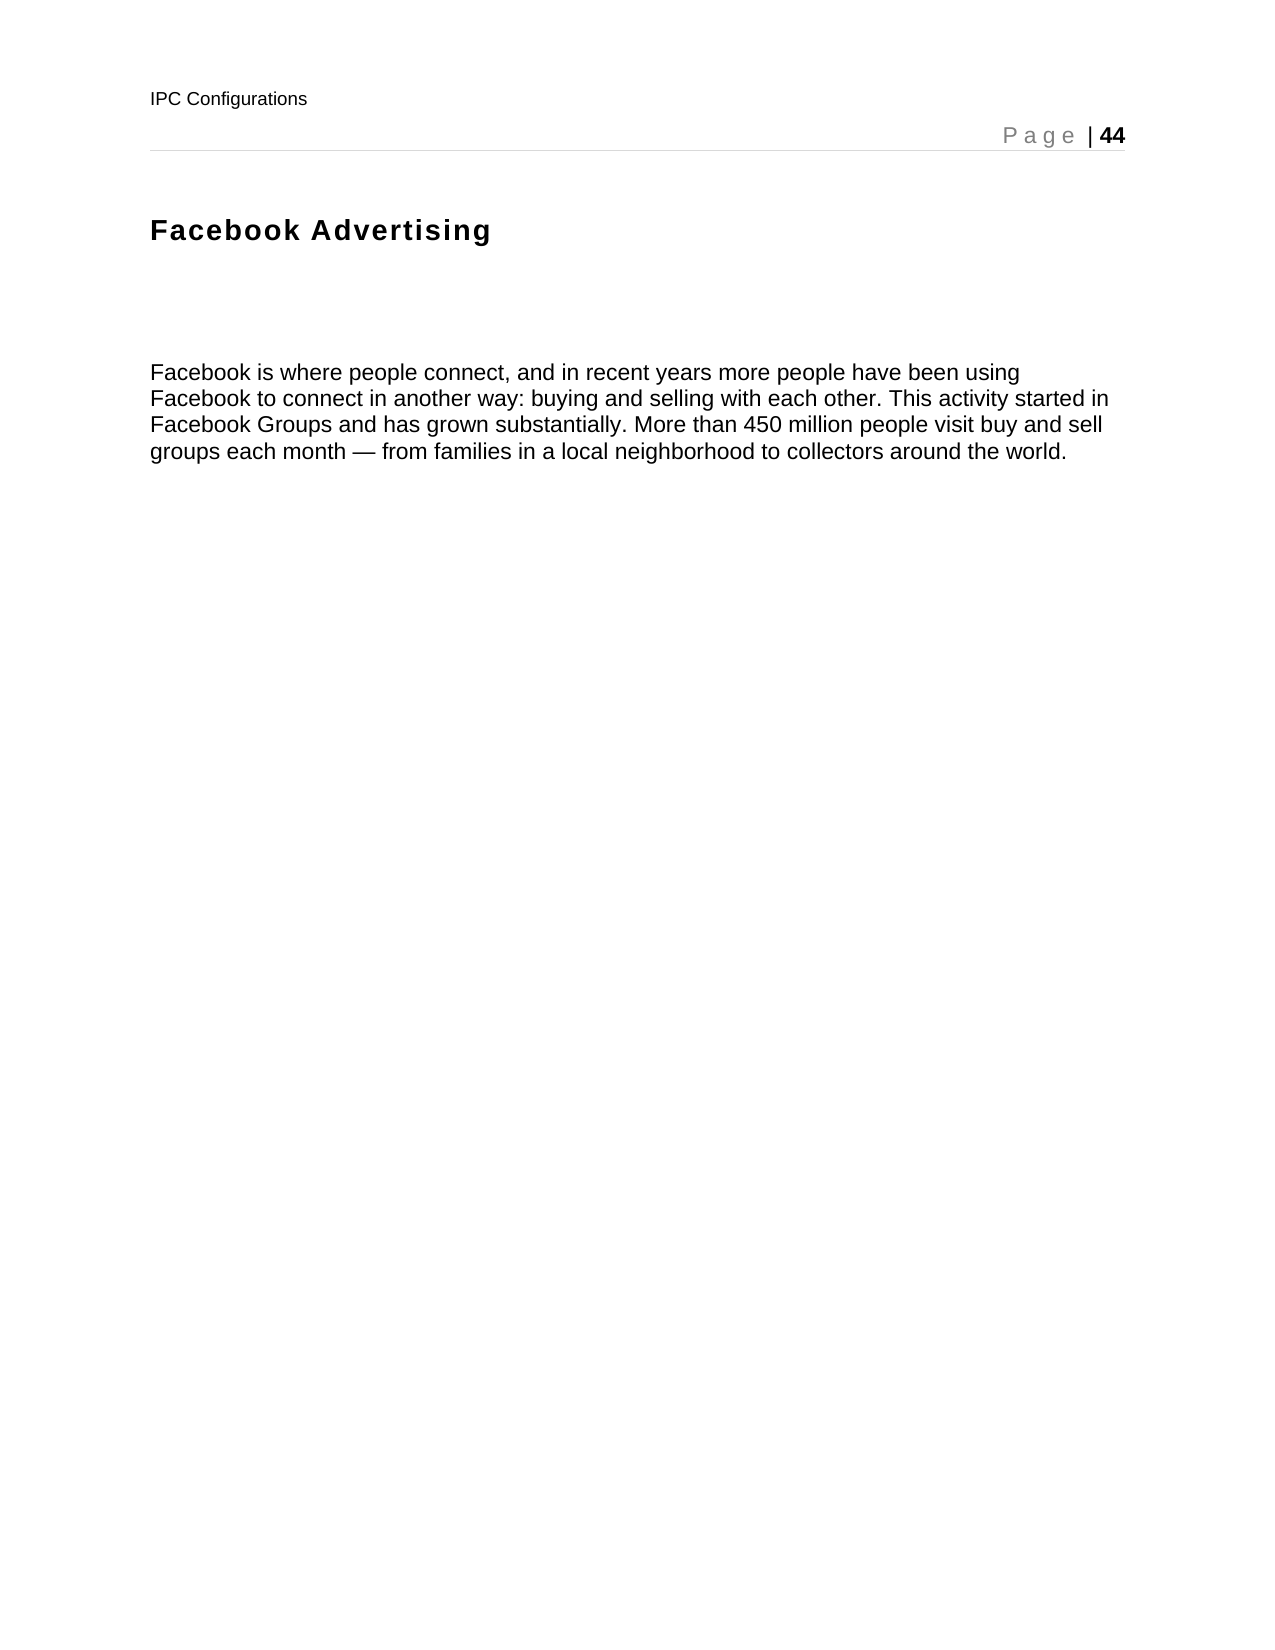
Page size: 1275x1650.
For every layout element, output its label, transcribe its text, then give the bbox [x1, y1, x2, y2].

subtitle Facebook Advertising [150, 188, 1125, 246]
text Facebook is where people connect, and in recent years more people have been using Facebook to connect in another way: buying and selling with each other. This activity started in Facebook Groups and has grown substantially. More than 450 million people visit buy and sell groups each month — from families in a local neighborhood to collectors around the world. [150, 358, 1125, 464]
